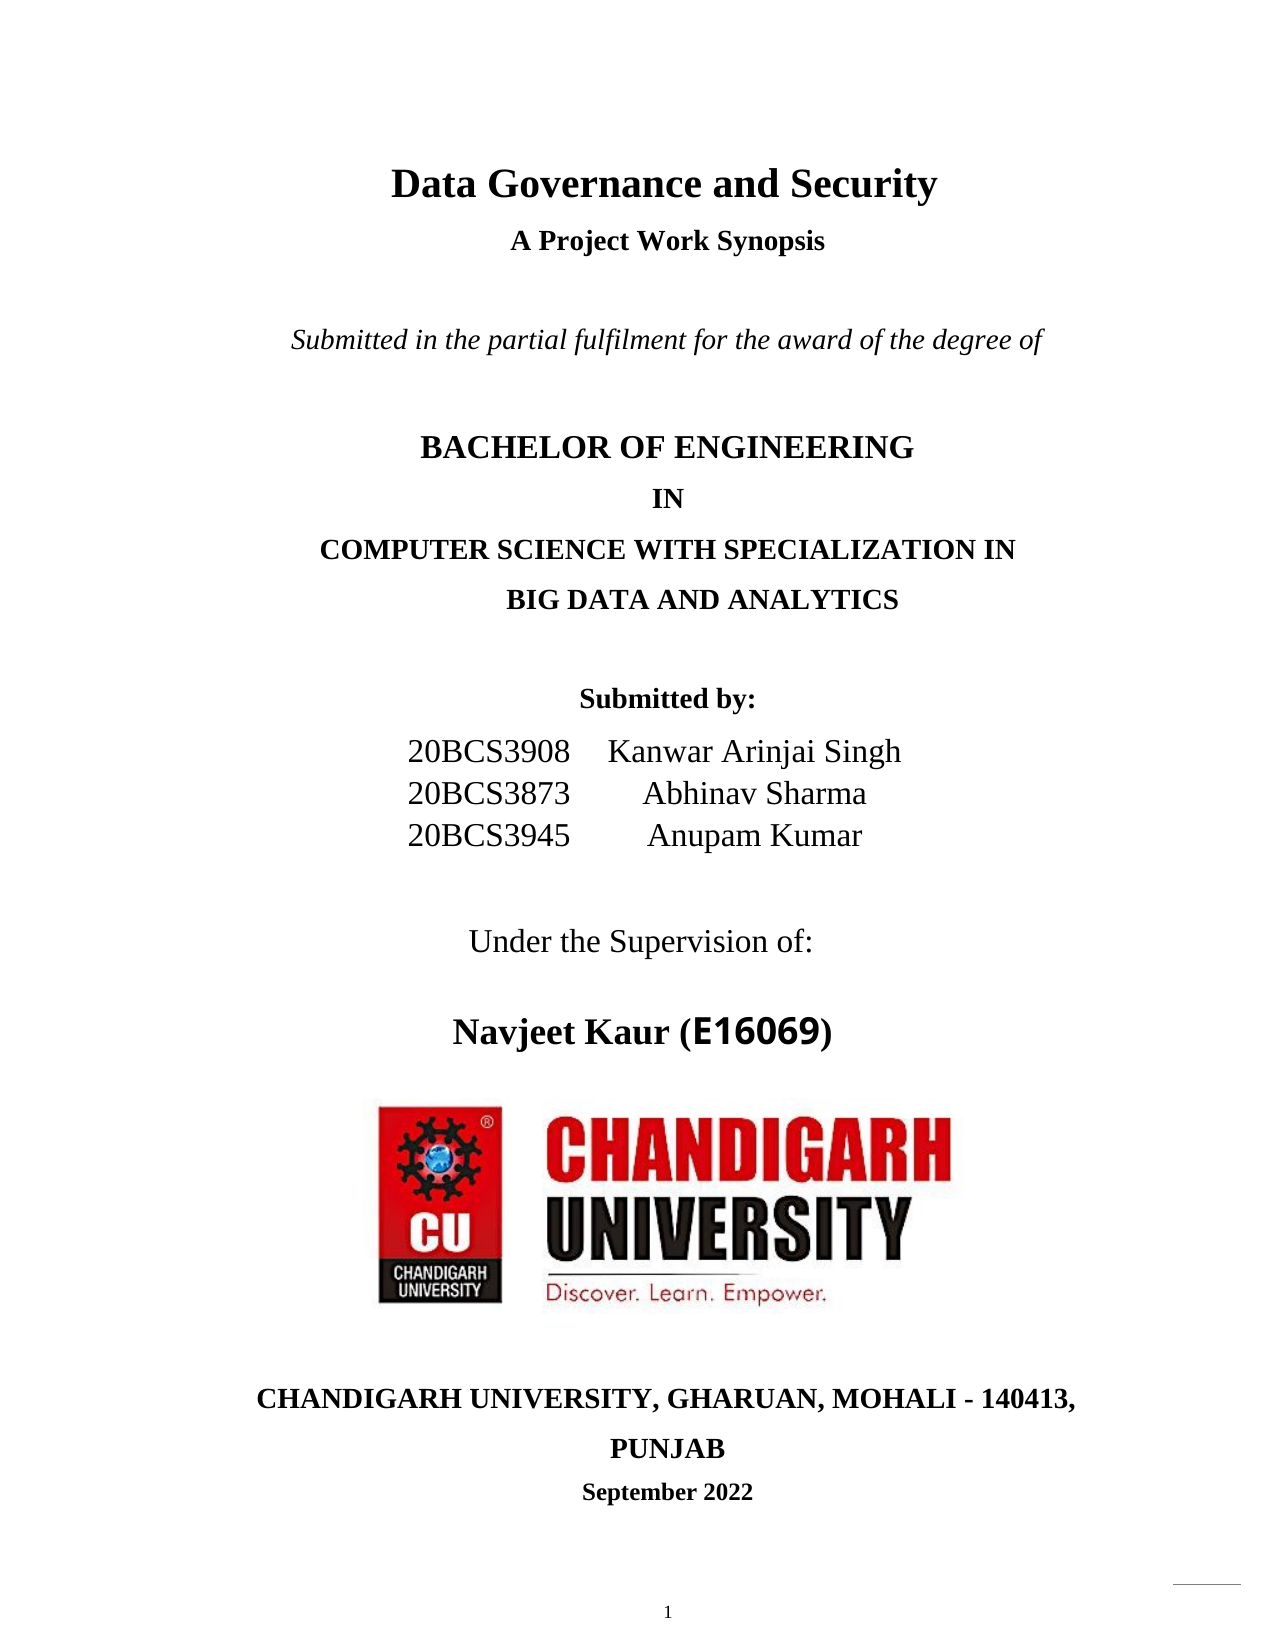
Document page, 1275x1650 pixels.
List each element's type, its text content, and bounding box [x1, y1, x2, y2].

text Under the Supervision of: [243, 922, 1041, 960]
text Submitted by: [201, 681, 1134, 715]
text 20BCS3908 Kanwar Arinjai Singh 20BCS3873 Abhinav Sharma 20BCS3945 Anupam Kumar [182, 731, 1135, 854]
text PUNJAB [201, 1431, 1134, 1465]
text Navjeet Kaur (E16069) [243, 1004, 692, 1055]
text September 2022 [201, 1477, 1135, 1506]
text CHANDIGARH UNIVERSITY, GHARUAN, MOHALI - 140413, [256, 1381, 1135, 1414]
text BIG DATA AND ANALYTICS [271, 582, 1135, 616]
text A Project Work Synopsis [201, 223, 1134, 257]
text COMPUTER SCIENCE WITH SPECIALIZATION IN [201, 532, 1134, 565]
picture [362, 1098, 973, 1314]
subtitle Data Governance and Security [182, 158, 1093, 206]
text BACHELOR OF ENGINEERING [200, 427, 1135, 466]
text Navjeet Kaur (E16069) [820, 1004, 1041, 1055]
text IN [201, 481, 1135, 515]
text Submitted in the partial fulfilment for the award of the degree of [201, 322, 1135, 356]
